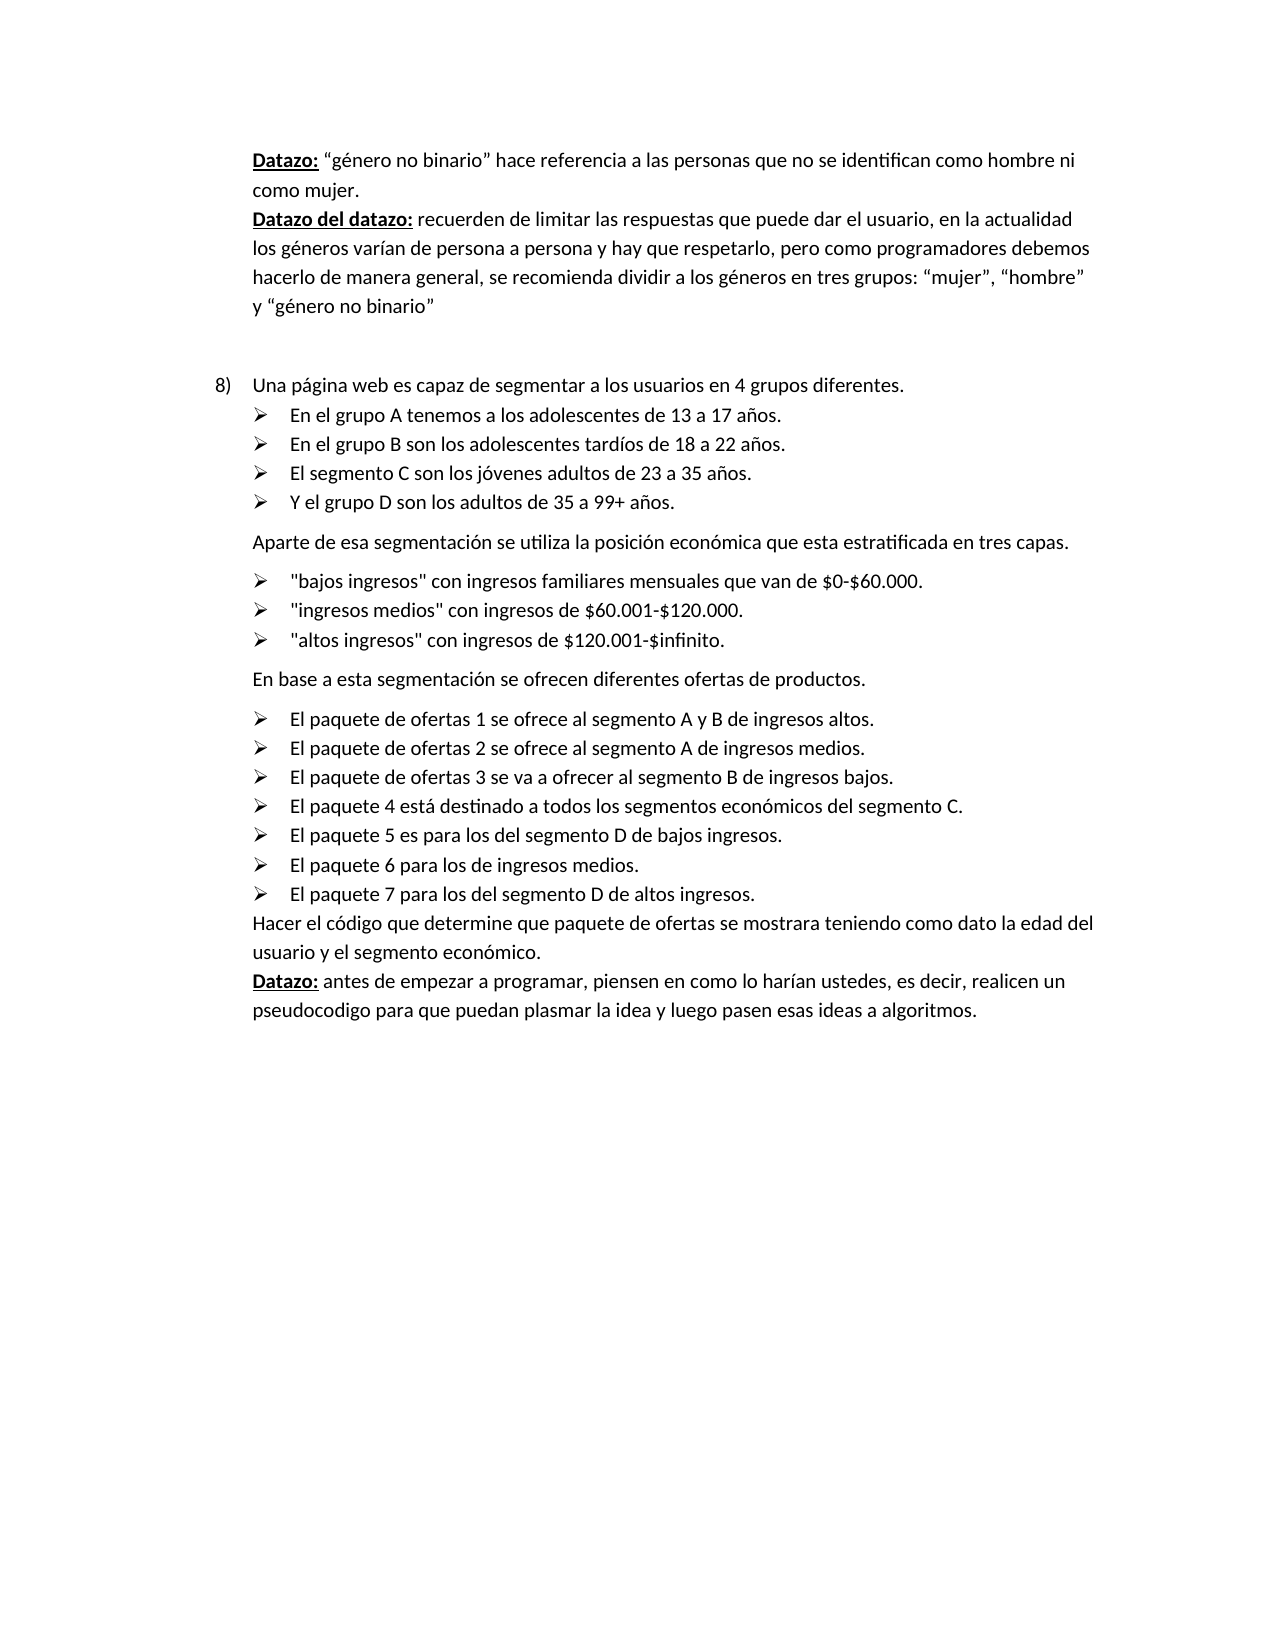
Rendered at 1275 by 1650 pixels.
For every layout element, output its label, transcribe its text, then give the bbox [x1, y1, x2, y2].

list Hacer el código que determine que paquete de ofertas se mostrara teniendo como dato la edad del usuario y el segmento económico. [252, 910, 1098, 965]
text En base a esta segmentación se ofrecen diferentes ofertas de productos. [252, 666, 1098, 692]
list El paquete 7 para los del segmento D de altos ingresos. [252, 881, 1098, 906]
list El segmento C son los jóvenes adultos de 23 a 35 años. [252, 460, 1098, 486]
list El paquete 6 para los de ingresos medios. [252, 852, 1098, 877]
list El paquete de ofertas 2 se ofrece al segmento A de ingresos medios. [252, 735, 1098, 761]
list En el grupo A tenemos a los adolescentes de 13 a 17 años. [252, 402, 1098, 427]
list "ingresos medios" con ingresos de $60.001-$120.000. [252, 598, 1098, 623]
text Aparte de esa segmentación se utiliza la posición económica que esta estratificada en tres capas. [252, 529, 1098, 554]
list En el grupo B son los adolescentes tardíos de 18 a 22 años. [252, 431, 1098, 456]
list Datazo: “género no binario” hace referencia a las personas que no se identifican como hombre ni como mujer. [252, 148, 1098, 202]
list Datazo: antes de empezar a programar, piensen en como lo harían ustedes, es decir, realicen un pseudocodigo para que puedan plasmar la idea y luego pasen esas ideas a algoritmos. [252, 968, 1098, 1023]
list El paquete 5 es para los del segmento D de bajos ingresos. [252, 823, 1098, 848]
list Y el grupo D son los adultos de 35 a 99+ años. [252, 489, 1098, 515]
list El paquete de ofertas 1 se ofrece al segmento A y B de ingresos altos. [252, 706, 1098, 731]
list El paquete 4 está destinado a todos los segmentos económicos del segmento C. [252, 793, 1098, 819]
list El paquete de ofertas 3 se va a ofrecer al segmento B de ingresos bajos. [252, 764, 1098, 790]
list Datazo del datazo: recuerden de limitar las respuestas que puede dar el usuario, en la actualidad los géneros varían de persona a persona y hay que respetarlo, pero como programadores debemos hacerlo de manera general, se recomienda dividir a los géneros en tres grupos: “mujer”, “hombre” y “género no binario” [252, 206, 1098, 319]
list "altos ingresos" con ingresos de $120.001-$infinito. [252, 627, 1098, 652]
list "bajos ingresos" con ingresos familiares mensuales que van de $0-$60.000. [252, 568, 1098, 594]
list Una página web es capaz de segmentar a los usuarios en 4 grupos diferentes. [215, 373, 1098, 398]
